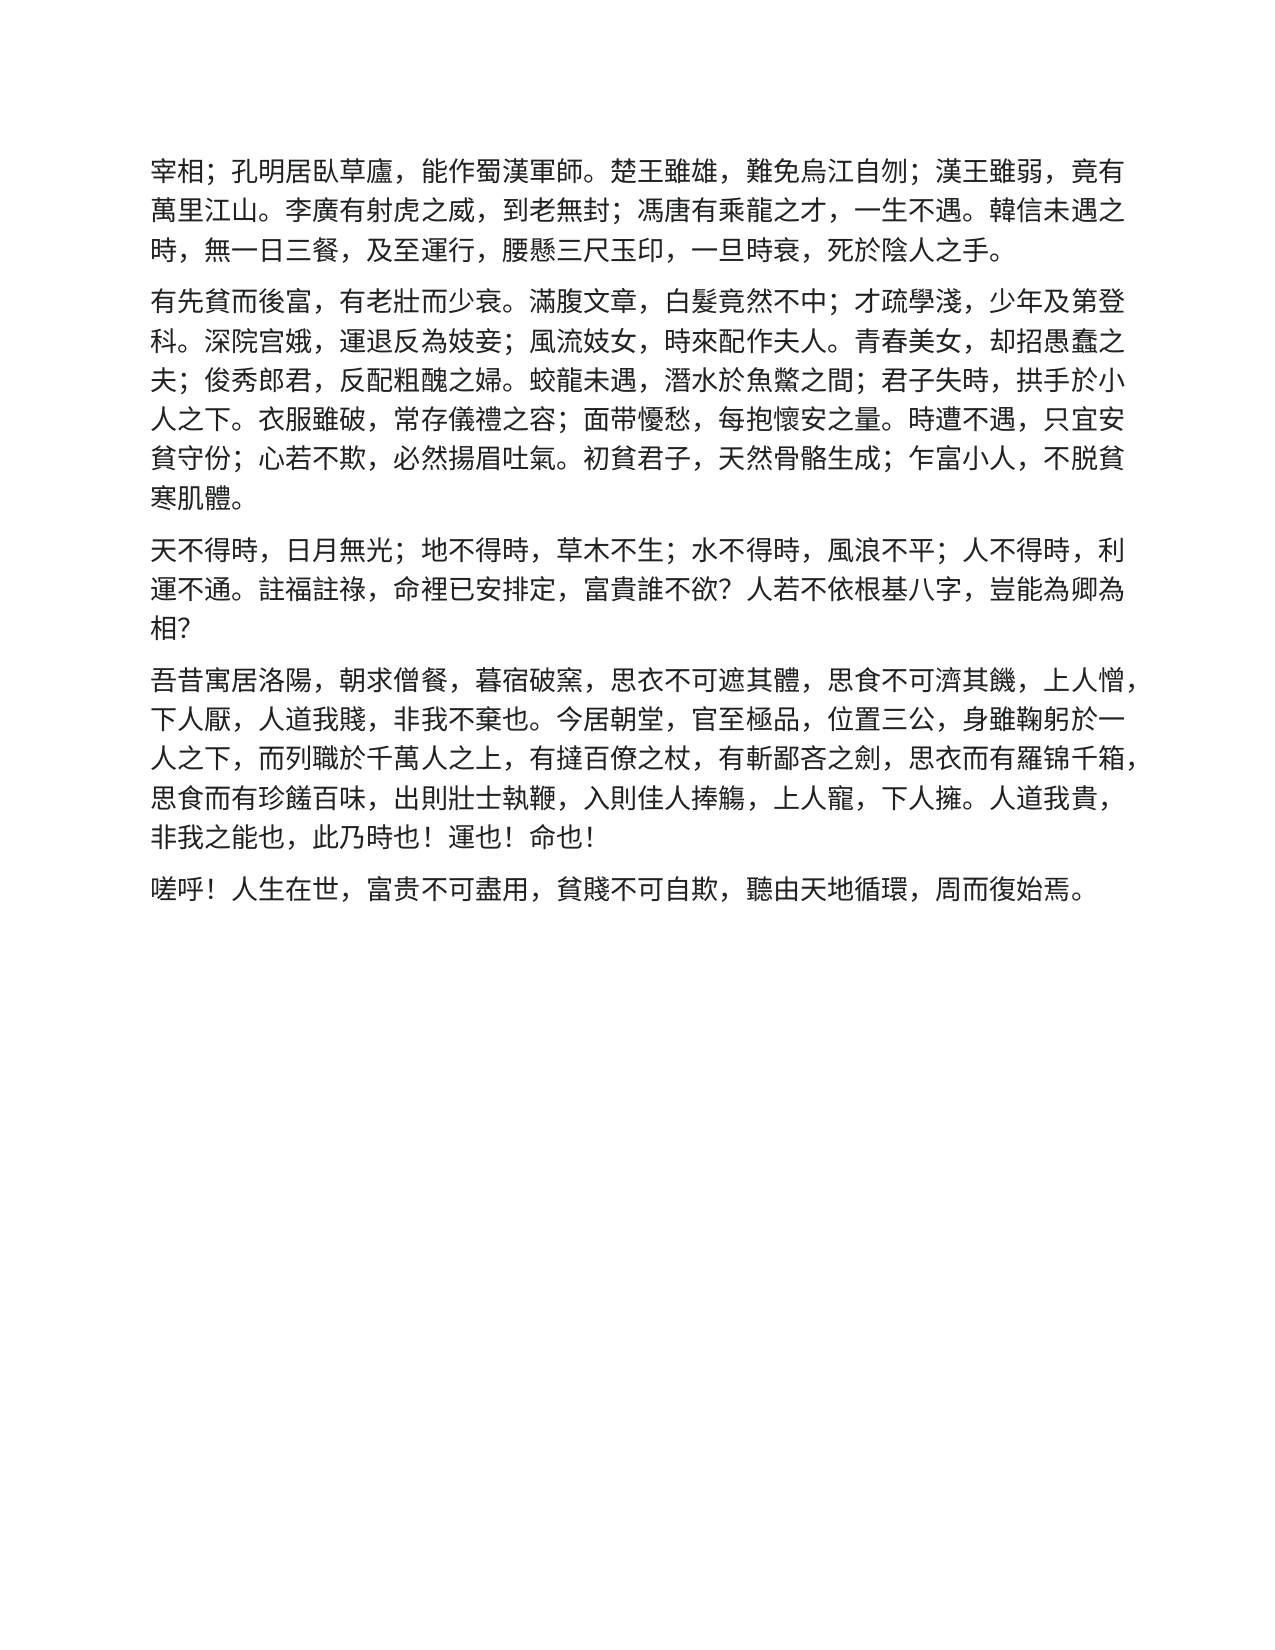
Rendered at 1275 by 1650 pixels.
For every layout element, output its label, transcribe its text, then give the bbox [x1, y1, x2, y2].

text 吾昔寓居洛陽，朝求僧餐，暮宿破窯，思衣不可遮其體，思食不可濟其饑，上人憎，下人厭，人道我賤，非我不棄也。今居朝堂，官至極品，位置三公，身雖鞠躬於一人之下，而列職於千萬人之上，有撻百僚之杖，有斬鄙吝之劍，思衣而有羅锦千箱，思食而有珍饈百味，出則壯士執鞭，入則佳人捧觴，上人寵，下人擁。人道我貴，非我之能也，此乃時也！運也！命也！ [150, 659, 1125, 855]
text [150, 150, 1125, 268]
text 天不得時，日月無光；地不得時，草木不生；水不得時，風浪不平；人不得時，利運不通。註福註祿，命裡已安排定，富貴誰不欲？人若不依根基八字，豈能為卿為相？ [150, 528, 1125, 646]
text 嗟呼！人生在世，富贵不可盡用，貧賤不可自欺，聽由天地循環，周而復始焉。 [150, 868, 1125, 907]
text 有先貧而後富，有老壯而少衰。滿腹文章，白髮竟然不中；才疏學淺，少年及第登科。深院宫娥，運退反為妓妾；風流妓女，時來配作夫人。青春美女，却招愚蠢之夫；俊秀郎君，反配粗醜之婦。蛟龍未遇，潛水於魚鱉之間；君子失時，拱手於小人之下。衣服雖破，常存儀禮之容；面带懮愁，每抱懷安之量。時遭不遇，只宜安貧守份；心若不欺，必然揚眉吐氣。初貧君子，天然骨骼生成；乍富小人，不脱貧寒肌體。 [150, 280, 1125, 516]
